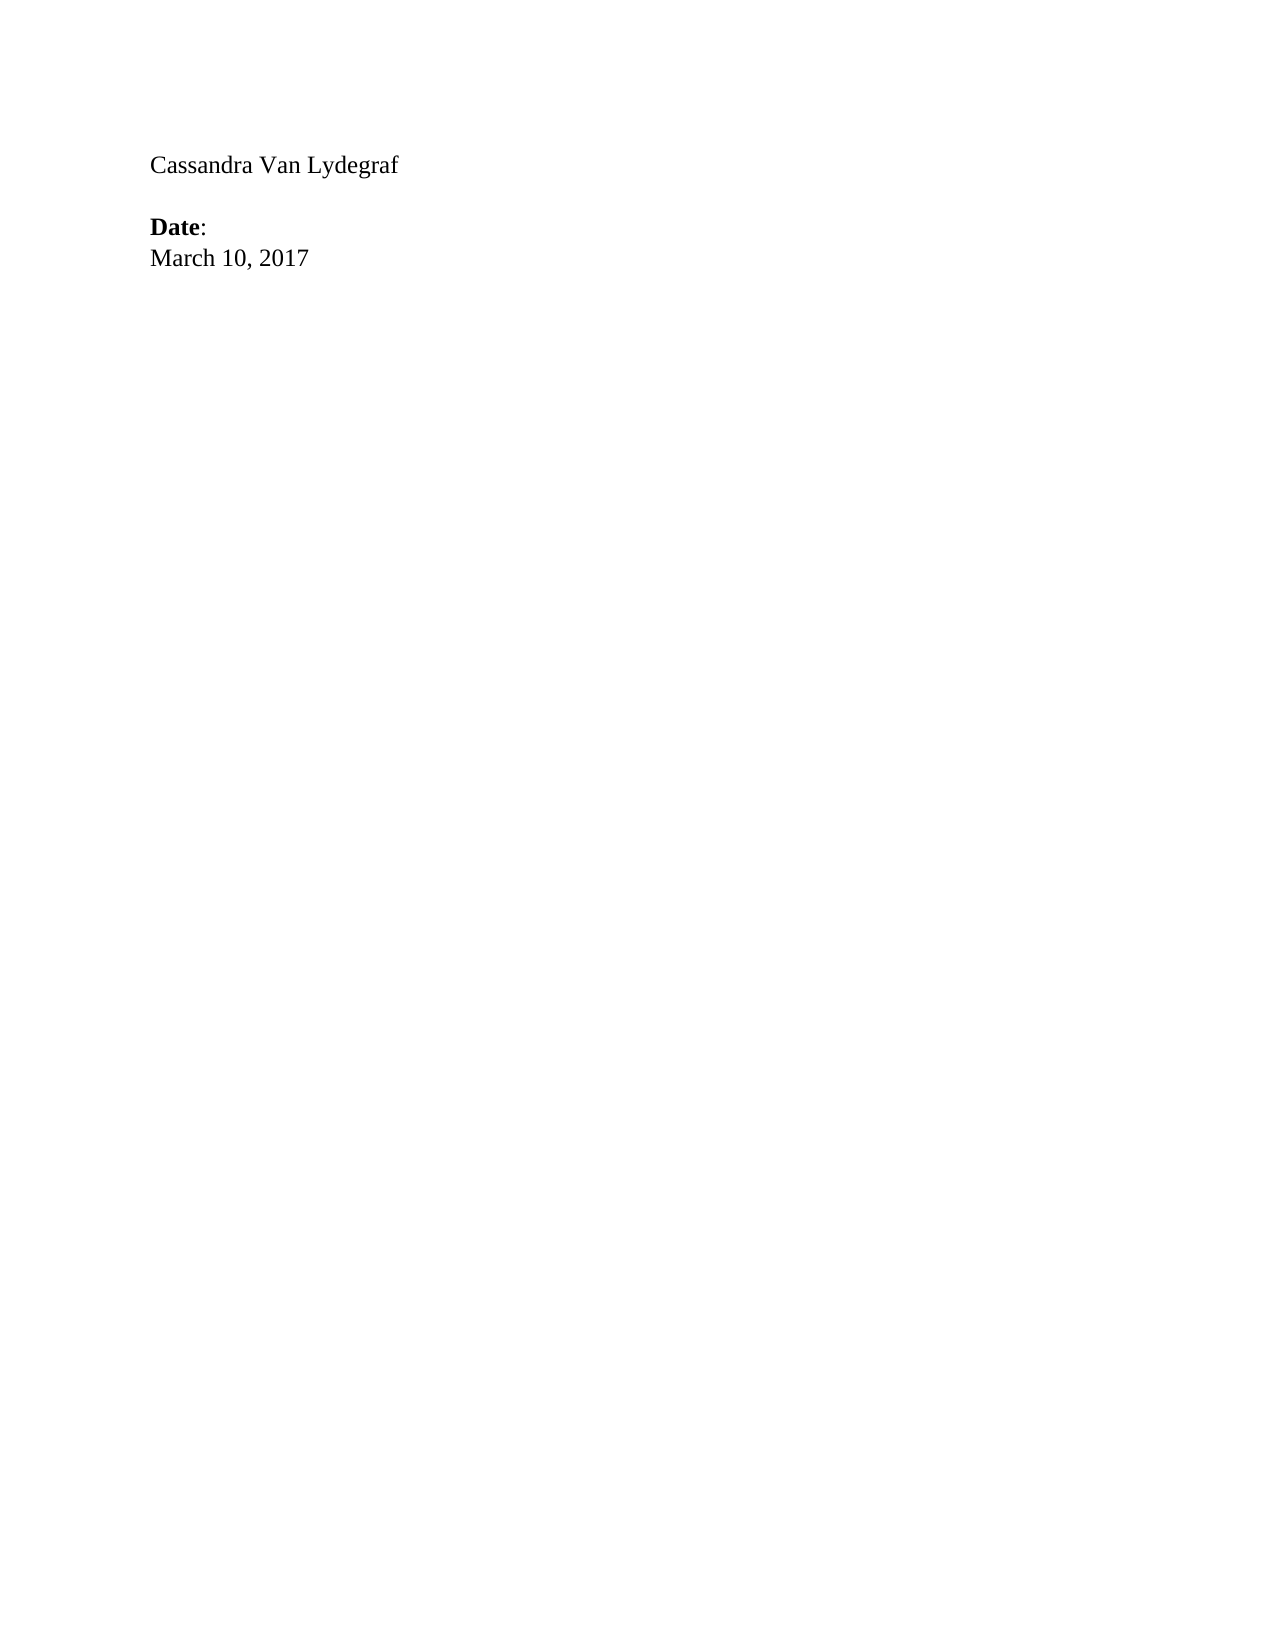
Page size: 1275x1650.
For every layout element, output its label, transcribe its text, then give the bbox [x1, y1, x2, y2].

text Date: [150, 212, 1125, 241]
text March 10, 2017 [150, 243, 1125, 272]
text Cassandra Van Lydegraf [150, 150, 1125, 179]
